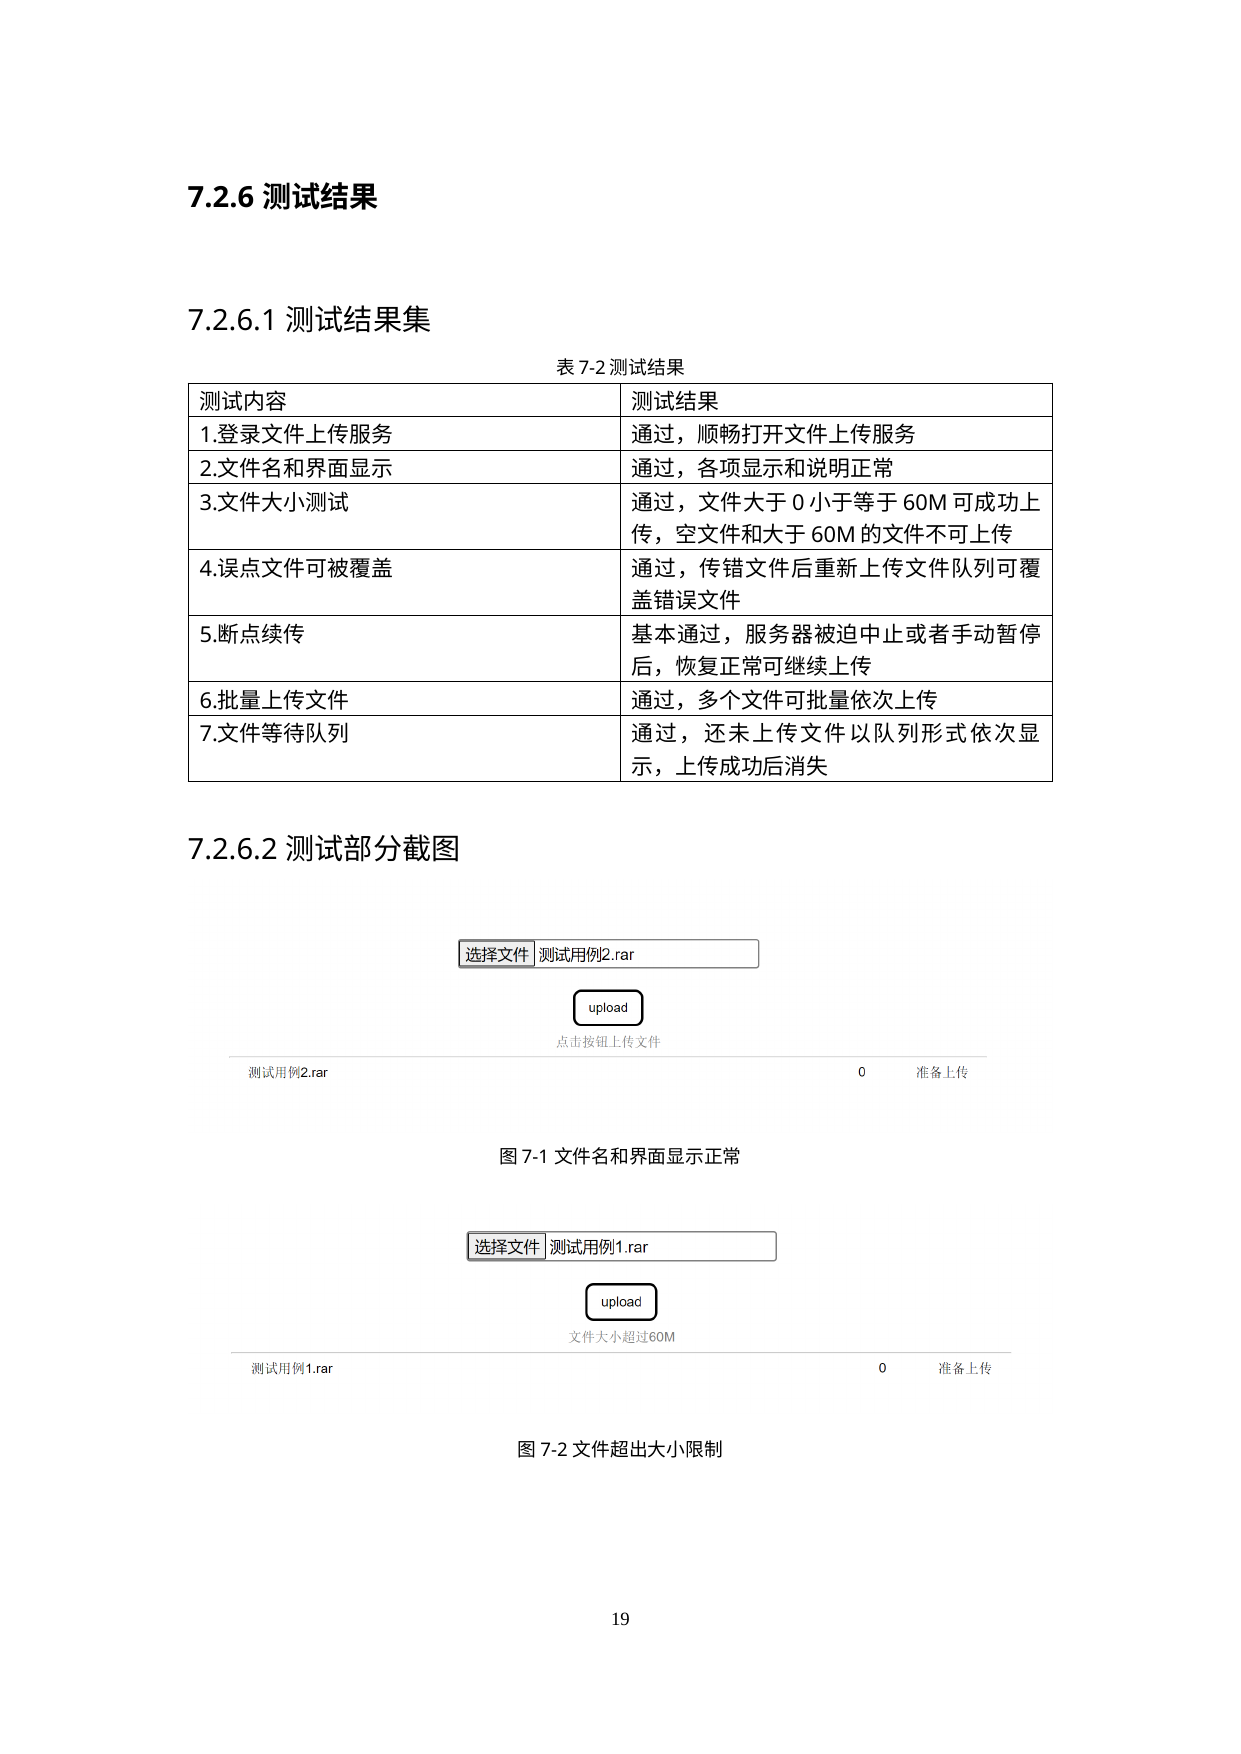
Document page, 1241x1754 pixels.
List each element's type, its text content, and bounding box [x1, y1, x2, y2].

text 图7-2 文件超出大小限制 [187, 1432, 1053, 1464]
text 表7-2测试结果 [187, 350, 1053, 382]
table_cell 通过，顺畅打开文件上传服务 [621, 417, 1052, 449]
subtitle 7.2.6 测试结果 [187, 162, 1053, 227]
table_cell 通过，各项显示和说明正常 [621, 451, 1052, 483]
text 图7-1 文件名和界面显示正常 [187, 1139, 1053, 1172]
table_cell 通过，多个文件可批量依次上传 [621, 682, 1052, 715]
table_cell 7.文件等待队列 [189, 716, 620, 781]
table_header 测试内容 [189, 384, 620, 416]
picture [187, 879, 1053, 1133]
table_cell 4.误点文件可被覆盖 [189, 550, 620, 615]
text 7.2.6.1 测试结果集 [187, 285, 1053, 350]
table_cell 3.文件大小测试 [189, 484, 620, 549]
table_cell 5.断点续传 [189, 616, 620, 681]
table_cell 通过，还未上传文件以队列形式依次显示，上传成功后消失 [621, 716, 1052, 781]
table_cell 通过，传错文件后重新上传文件队列可覆盖错误文件 [621, 550, 1052, 615]
picture [187, 1204, 1053, 1414]
table_cell 通过，文件大于0小于等于60M可成功上传，空文件和大于60M的文件不可上传 [621, 484, 1052, 549]
table_cell 1.登录文件上传服务 [189, 417, 620, 449]
table_header 测试结果 [621, 384, 1052, 416]
table_cell 基本通过，服务器被迫中止或者手动暂停后，恢复正常可继续上传 [621, 616, 1052, 681]
text 7.2.6.2 测试部分截图 [187, 814, 1053, 879]
table_cell 6.批量上传文件 [189, 682, 620, 715]
table_cell 2.文件名和界面显示 [189, 451, 620, 483]
